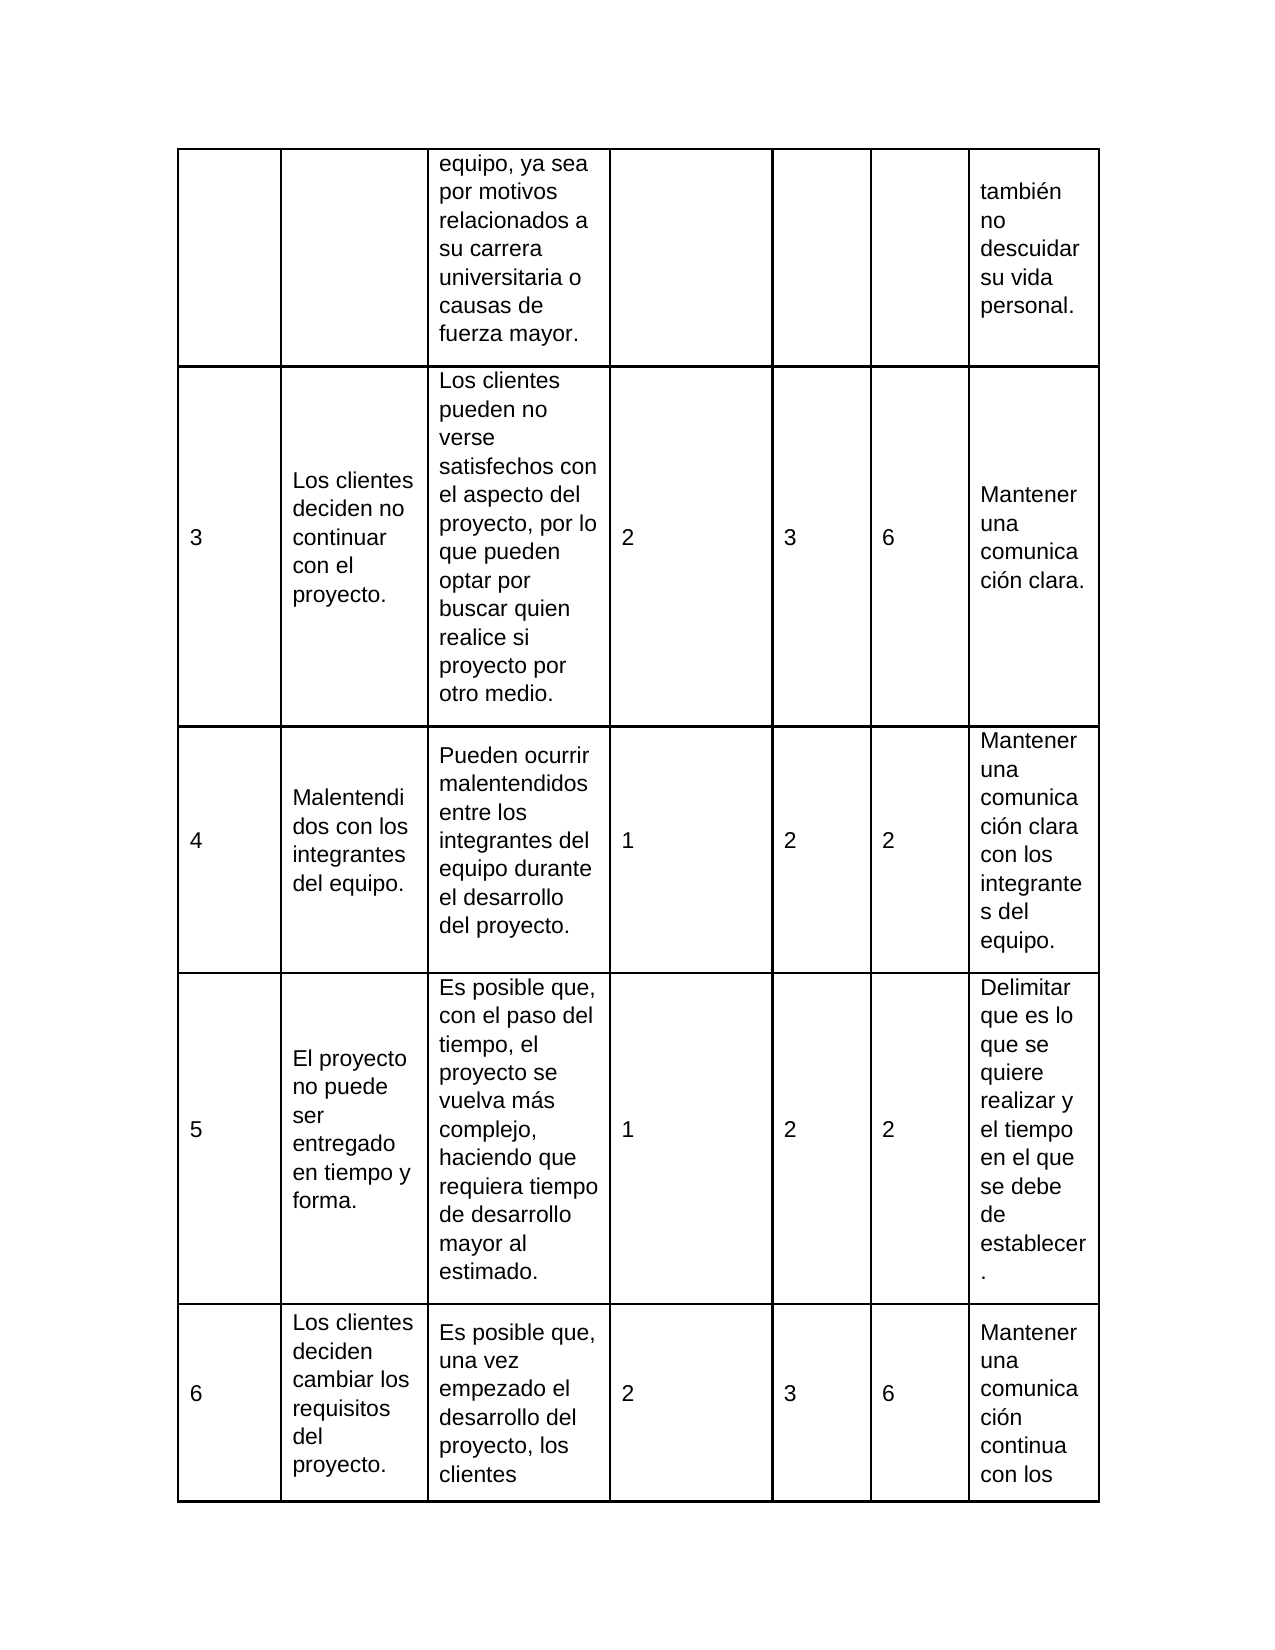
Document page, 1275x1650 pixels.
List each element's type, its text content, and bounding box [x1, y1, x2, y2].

table_cell 3 [774, 1305, 870, 1500]
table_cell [970, 150, 1098, 365]
table_cell Es posible que, con el paso del tiempo, el proyecto se vuelva más complejo, haciendo que requiera tiempo de desarrollo mayor al estimado. [429, 974, 609, 1303]
table_cell 2 [179, 150, 280, 365]
table_cell 2 [611, 368, 771, 725]
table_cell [282, 150, 427, 365]
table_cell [282, 1305, 427, 1500]
table_cell 6 [179, 1305, 280, 1500]
table_cell Delimitar que es lo que se quiere realizar y el tiempo en el que se debe de establecer. [970, 974, 1098, 1303]
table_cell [429, 150, 609, 365]
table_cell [970, 1305, 1098, 1500]
table_cell 2 [872, 728, 968, 972]
table_cell 6 [872, 1305, 968, 1500]
table_cell 2 [872, 974, 968, 1303]
table_cell 6 [872, 150, 968, 365]
table_cell Pueden ocurrir malentendidos entre los integrantes del equipo durante el desarrollo del proyecto. [429, 728, 609, 972]
table_cell 1 [611, 728, 771, 972]
table_cell El proyecto no puede ser entregado en tiempo y forma. [282, 974, 427, 1303]
table_cell 5 [179, 974, 280, 1303]
table_cell 2 [774, 728, 870, 972]
table_cell 1 [611, 974, 771, 1303]
table_cell Mantener una comunicación clara con los integrantes del equipo. [970, 728, 1098, 972]
table_cell 3 [774, 150, 870, 365]
table_cell 3 [774, 368, 870, 725]
table_cell Los clientes pueden no verse satisfechos con el aspecto del proyecto, por lo que pueden optar por buscar quien realice si proyecto por otro medio. [429, 368, 609, 725]
table_cell 6 [872, 368, 968, 725]
table_cell Los clientes deciden no continuar con el proyecto. [282, 368, 427, 725]
table_cell 3 [179, 368, 280, 725]
table_cell Mantener una comunicación clara. [970, 368, 1098, 725]
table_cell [429, 1305, 609, 1500]
table_cell 2 [611, 150, 771, 365]
table_cell 2 [774, 974, 870, 1303]
table_cell 2 [611, 1305, 771, 1500]
table_cell Malentendidos con los integrantes del equipo. [282, 728, 427, 972]
table_cell 4 [179, 728, 280, 972]
